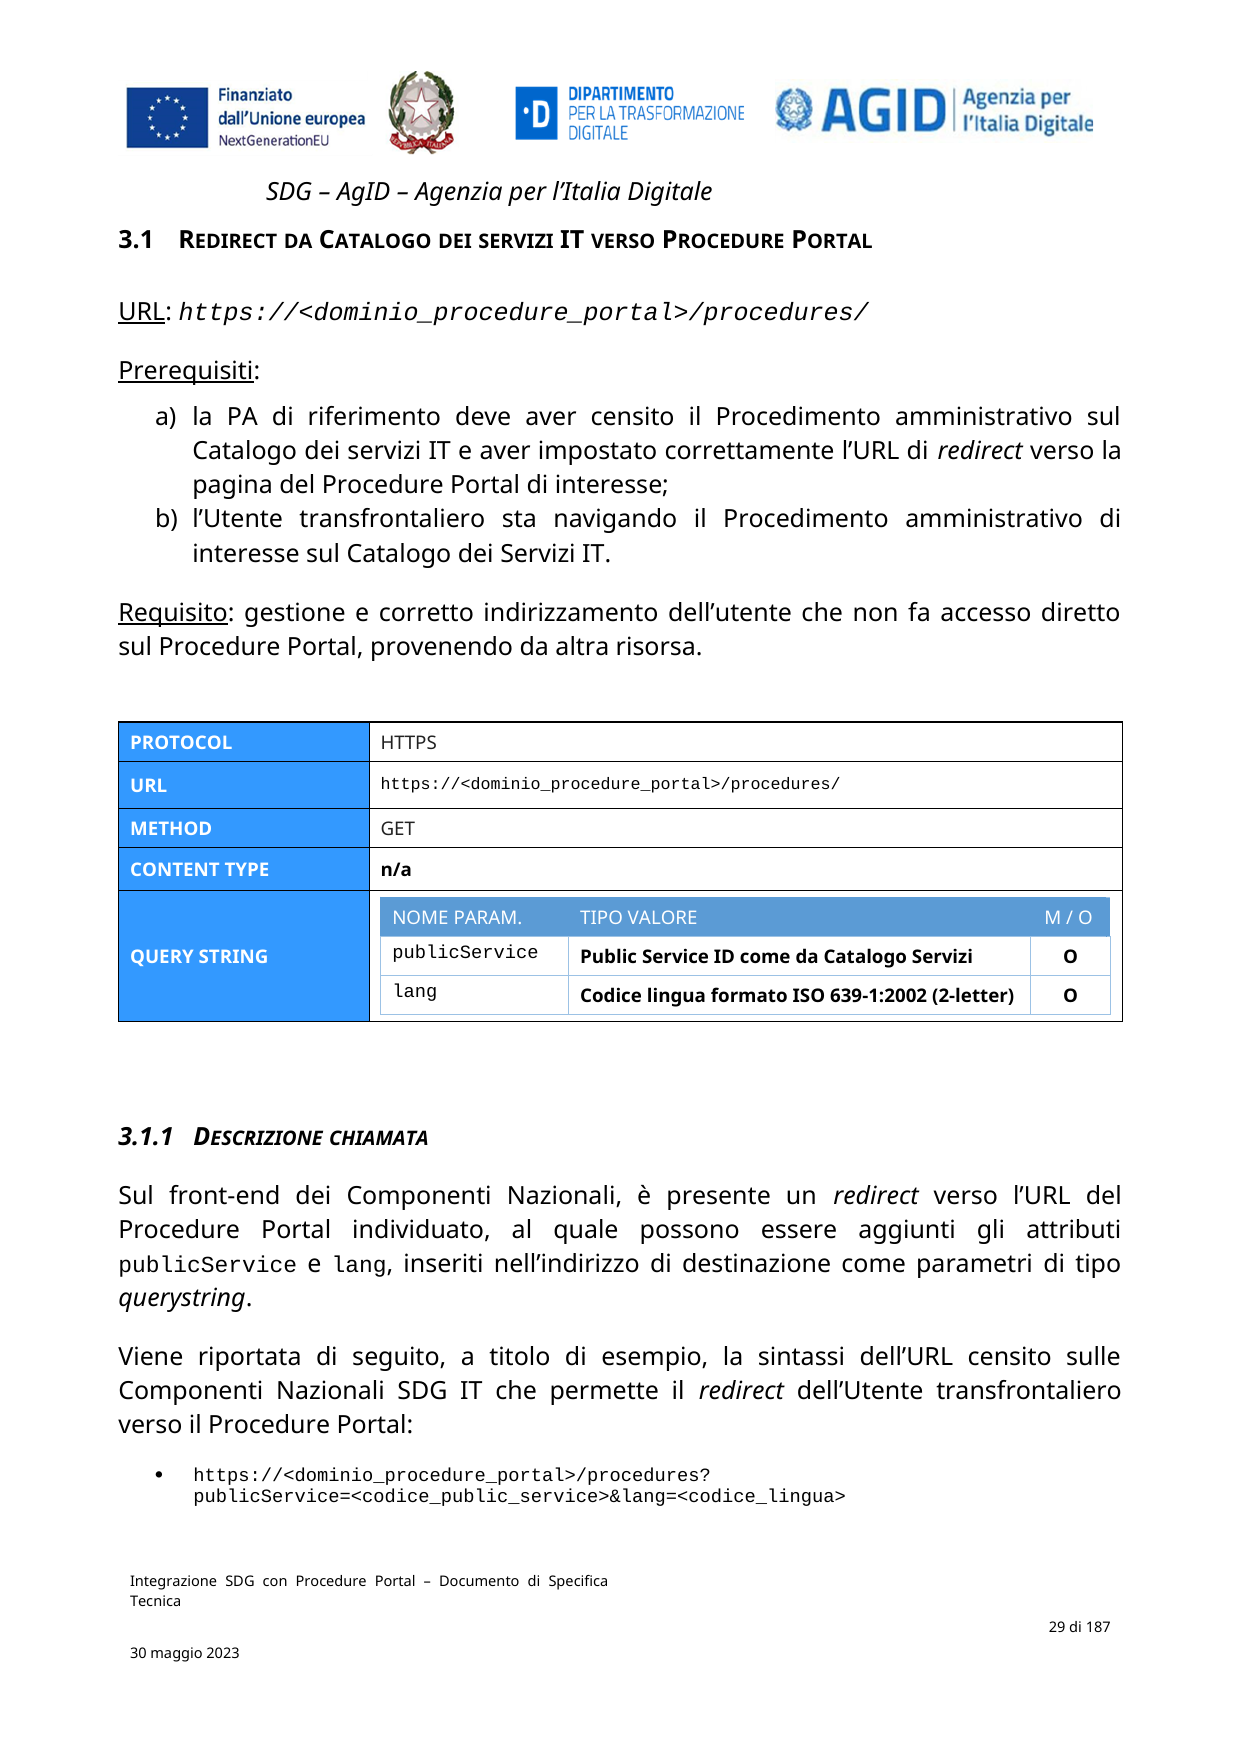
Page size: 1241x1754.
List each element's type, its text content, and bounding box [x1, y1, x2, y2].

list l’Utente transfrontaliero sta navigando il Procedimento amministrativo di interesse sul Catalogo dei Servizi IT. [155, 501, 1122, 569]
text Sul front-end dei Componenti Nazionali, è presente un redirect verso l’URL del Procedure Portal individuato, al quale possono essere aggiunti gli attributi publicService e lang, inseriti nell’indirizzo di destinazione come parametri di tipo querystring. [118, 1177, 1122, 1314]
subtitle Redirect da Catalogo dei servizi IT verso Procedure Portal [118, 222, 1122, 256]
subtitle Descrizione chiamata [118, 1118, 1122, 1152]
table_cell METHOD [119, 809, 369, 847]
list la PA di riferimento deve aver censito il Procedimento amministrativo sul Catalogo dei servizi IT e aver impostato correttamente l’URL di redirect verso la pagina del Procedure Portal di interesse; [155, 399, 1122, 501]
table_cell https://<dominio_procedure_portal>/procedures/ [370, 762, 1122, 808]
text Prerequisiti: [118, 352, 1122, 386]
table_header HTTPS [370, 723, 1122, 761]
text Requisito: gestione e corretto indirizzamento dell’utente che non fa accesso diretto sul Procedure Portal, provenendo da altra risorsa. [118, 594, 1122, 662]
table_cell [370, 891, 1122, 1021]
table_cell URL [119, 762, 369, 808]
table_cell CONTENT TYPE [119, 848, 369, 890]
table_header PROTOCOL [119, 723, 369, 761]
table_cell n/a [370, 848, 1122, 890]
picture [118, 71, 1094, 157]
table_cell QUERY STRING [119, 891, 369, 1021]
text Viene riportata di seguito, a titolo di esempio, la sintassi dell’URL censito sulle Componenti Nazionali SDG IT che permette il redirect dell’Utente transfrontaliero verso il Procedure Portal: [118, 1339, 1122, 1441]
text URL: https://<dominio_procedure_portal>/procedures/ [118, 293, 1122, 327]
list https://<dominio_procedure_portal>/procedures?publicService=<codice_public_service>&lang=<codice_lingua> [156, 1466, 1122, 1508]
table_cell GET [370, 809, 1122, 847]
